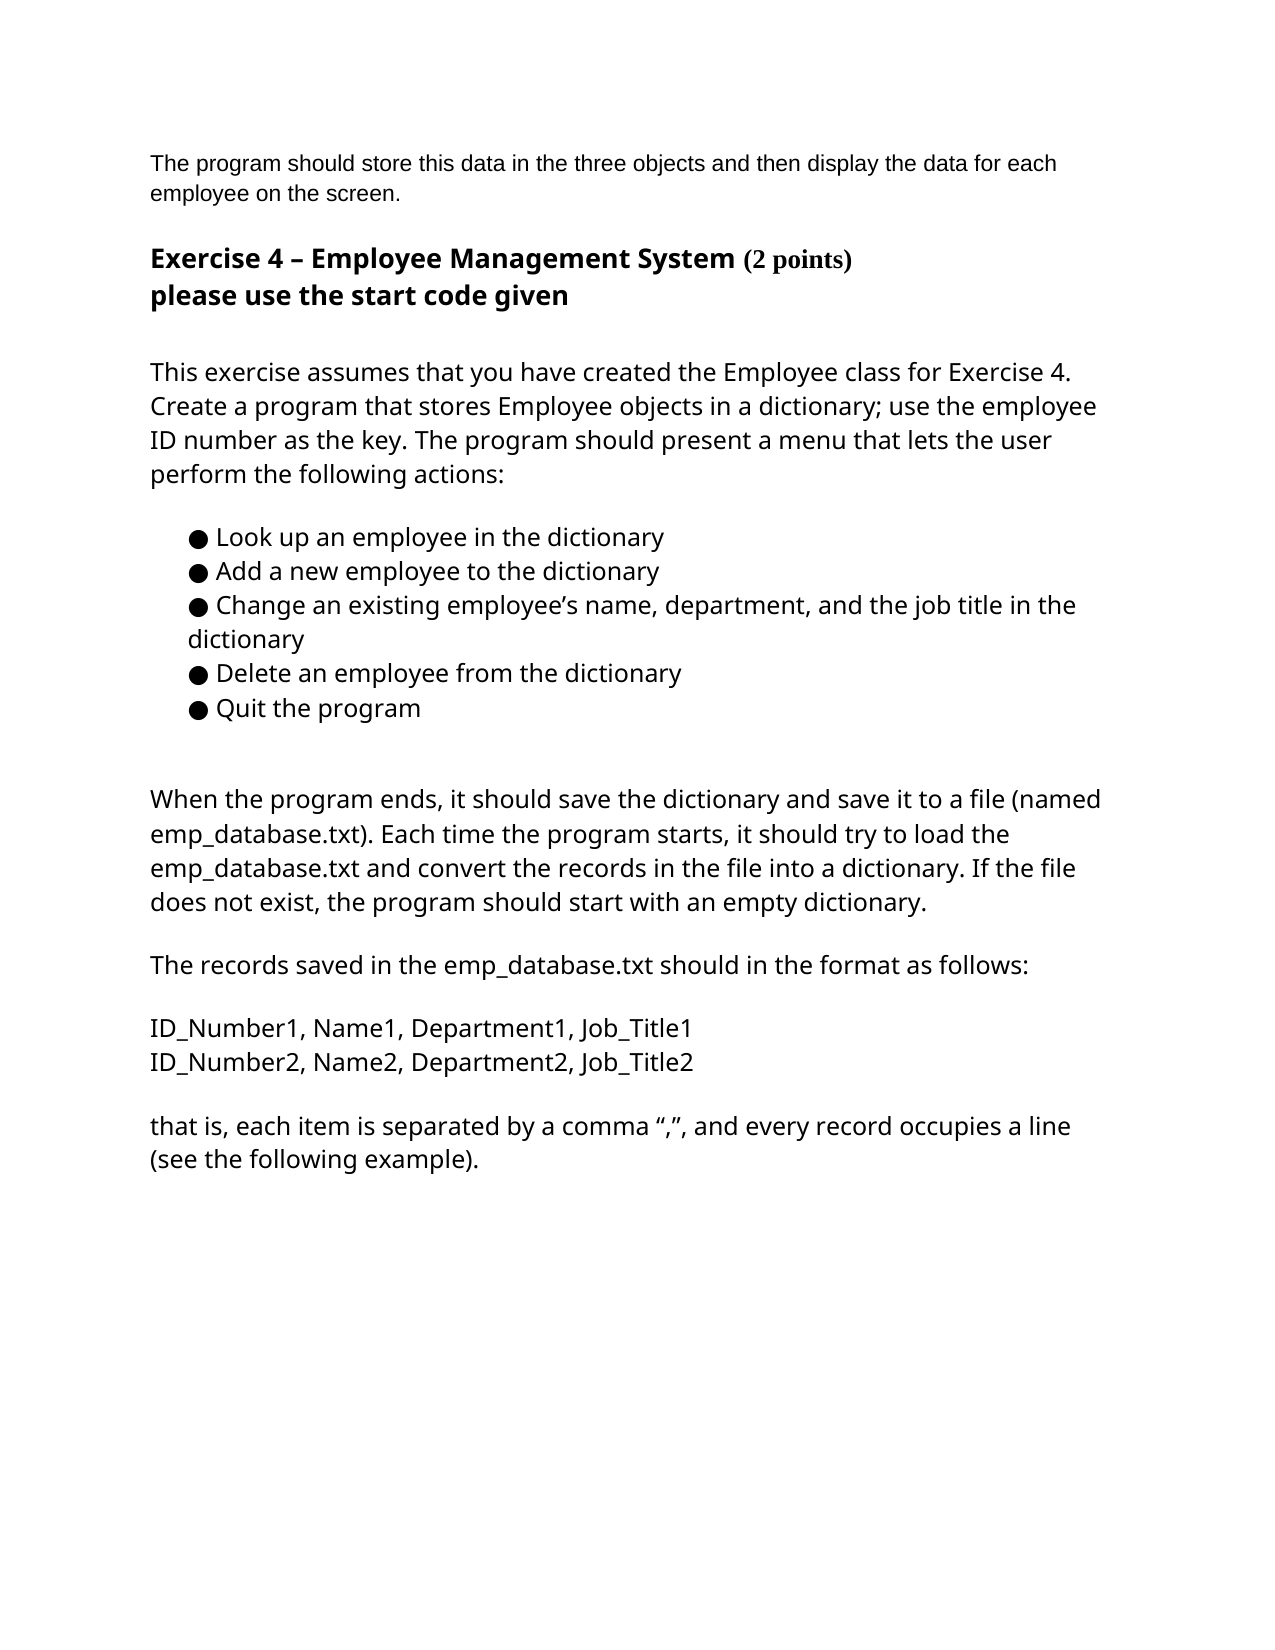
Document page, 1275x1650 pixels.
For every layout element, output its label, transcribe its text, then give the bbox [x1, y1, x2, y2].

text ● Add a new employee to the dictionary [187, 554, 1125, 588]
text ● Delete an employee from the dictionary [187, 656, 1125, 690]
text ● Look up an employee in the dictionary [187, 520, 1125, 554]
text Exercise 4 – Employee Management System (2 points) [150, 239, 1125, 276]
text please use the start code given [150, 276, 1125, 313]
text ID_Number1, Name1, Department1, Job_Title1 ID_Number2, Name2, Department2, Job_Title2 [150, 1011, 1125, 1079]
text This exercise assumes that you have created the Employee class for Exercise 4. Create a program that stores Employee objects in a dictionary; use the employee ID number as the key. The program should present a menu that lets the user perform the following actions: [150, 354, 1125, 491]
text that is, each item is separated by a comma “,”, and every record occupies a line (see the following example). [150, 1108, 1125, 1176]
text ● Quit the program [187, 690, 1125, 724]
text When the program ends, it should save the dictionary and save it to a file (named emp_database.txt). Each time the program starts, it should try to load the emp_database.txt and convert the records in the file into a dictionary. If the file does not exist, the program should start with an empty dictionary. [150, 782, 1125, 918]
text The program should store this data in the three objects and then display the data for each employee on the screen. [150, 150, 1125, 207]
text ● Change an existing employee’s name, department, and the job title in the dictionary [187, 588, 1125, 656]
text The records saved in the emp_database.txt should in the format as follows: [150, 948, 1125, 982]
